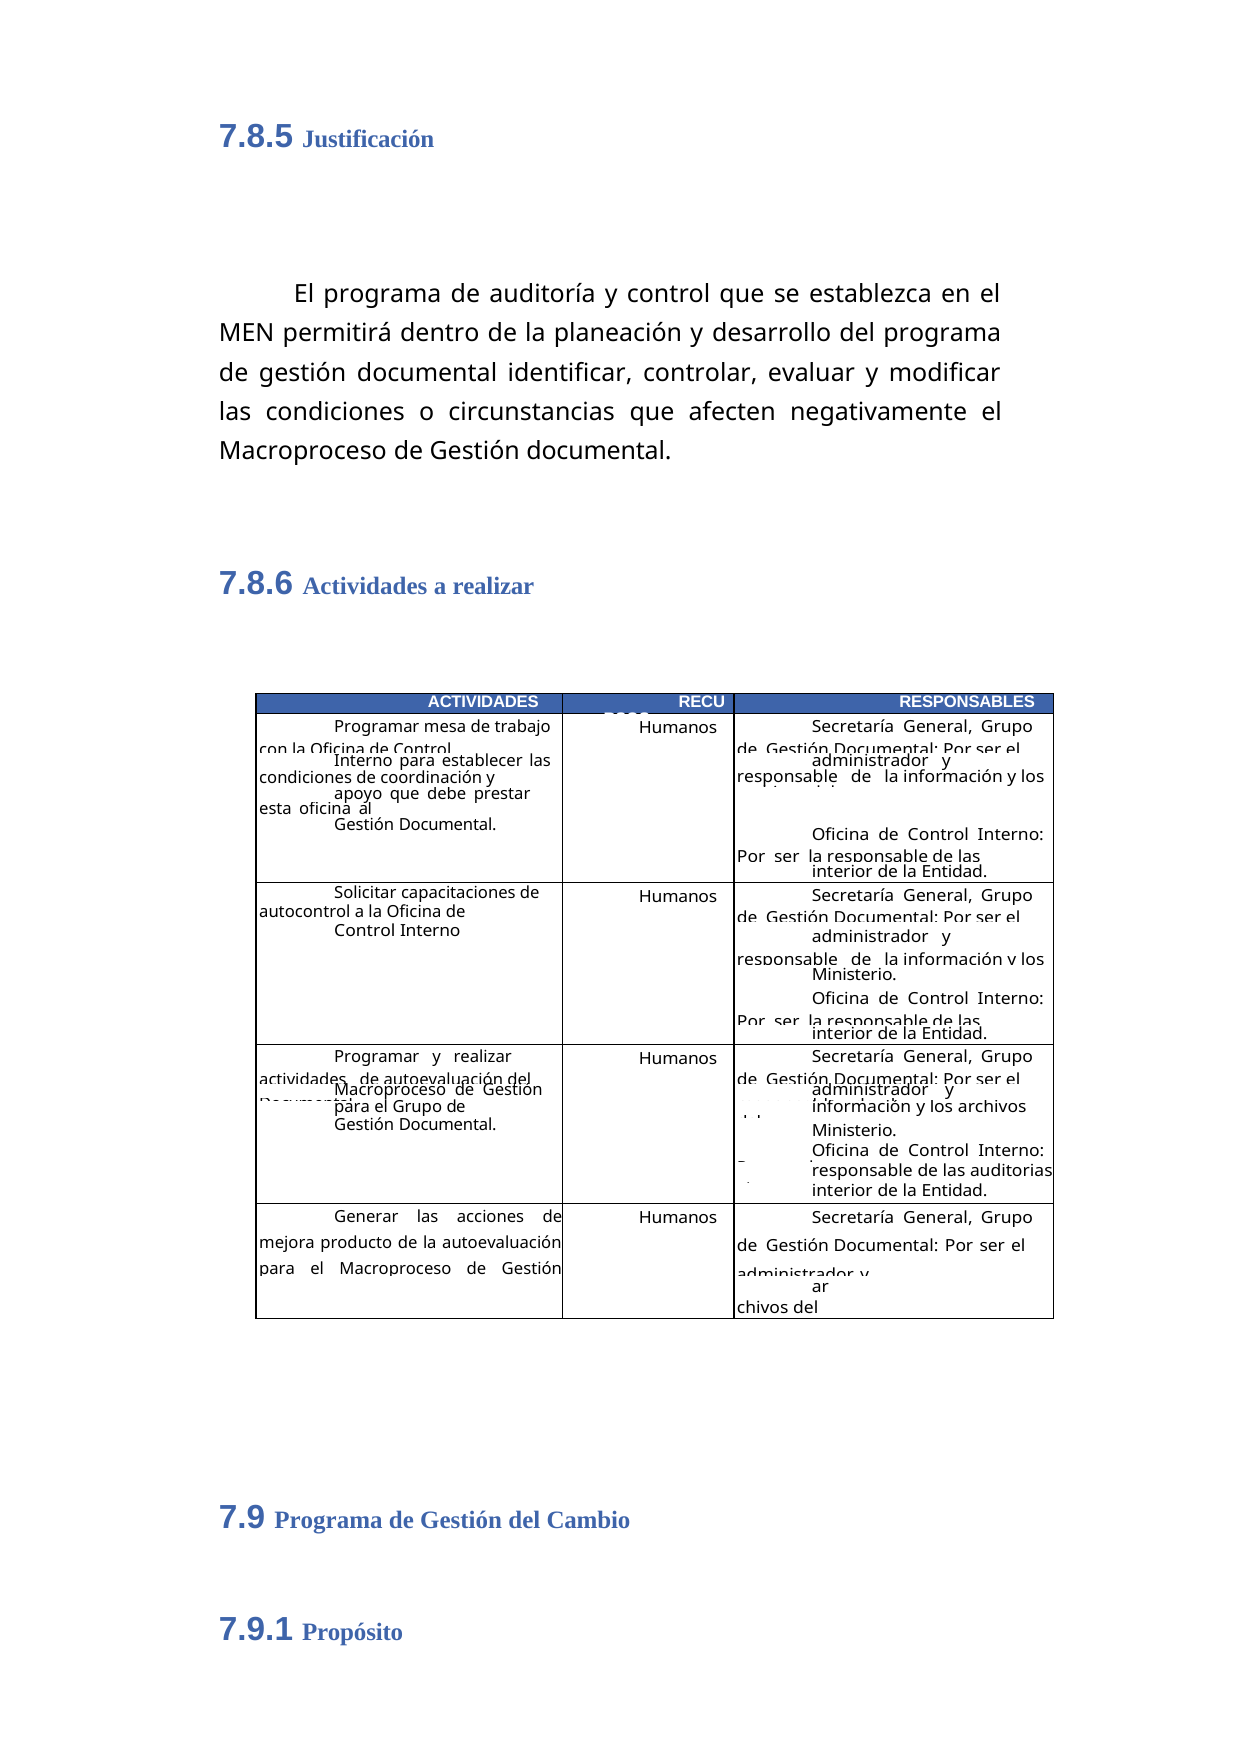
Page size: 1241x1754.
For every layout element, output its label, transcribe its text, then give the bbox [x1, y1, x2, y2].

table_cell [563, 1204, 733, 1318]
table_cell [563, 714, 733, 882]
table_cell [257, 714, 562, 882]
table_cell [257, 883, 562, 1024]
text El programa de auditoría y control que se establezca en el MEN permitirá dentro de la planeación y desarrollo del programa de gestión documental identificar, controlar, evaluar y modificar las condiciones o circunstancias que afecten negativamente el Macroproceso de Gestión documental. [219, 276, 1002, 467]
subtitle Justificación [219, 116, 1211, 155]
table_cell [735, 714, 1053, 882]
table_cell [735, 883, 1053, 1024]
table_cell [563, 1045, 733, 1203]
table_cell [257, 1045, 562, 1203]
subtitle Propósito [219, 1608, 1211, 1647]
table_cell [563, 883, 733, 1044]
subtitle Programa de Gestión del Cambio [219, 1497, 1211, 1536]
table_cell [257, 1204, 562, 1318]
subtitle Actividades a realizar [219, 563, 1211, 602]
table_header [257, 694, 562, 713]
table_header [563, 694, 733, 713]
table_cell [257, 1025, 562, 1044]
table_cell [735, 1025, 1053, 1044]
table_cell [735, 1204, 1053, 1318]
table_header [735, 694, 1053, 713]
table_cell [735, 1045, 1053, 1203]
